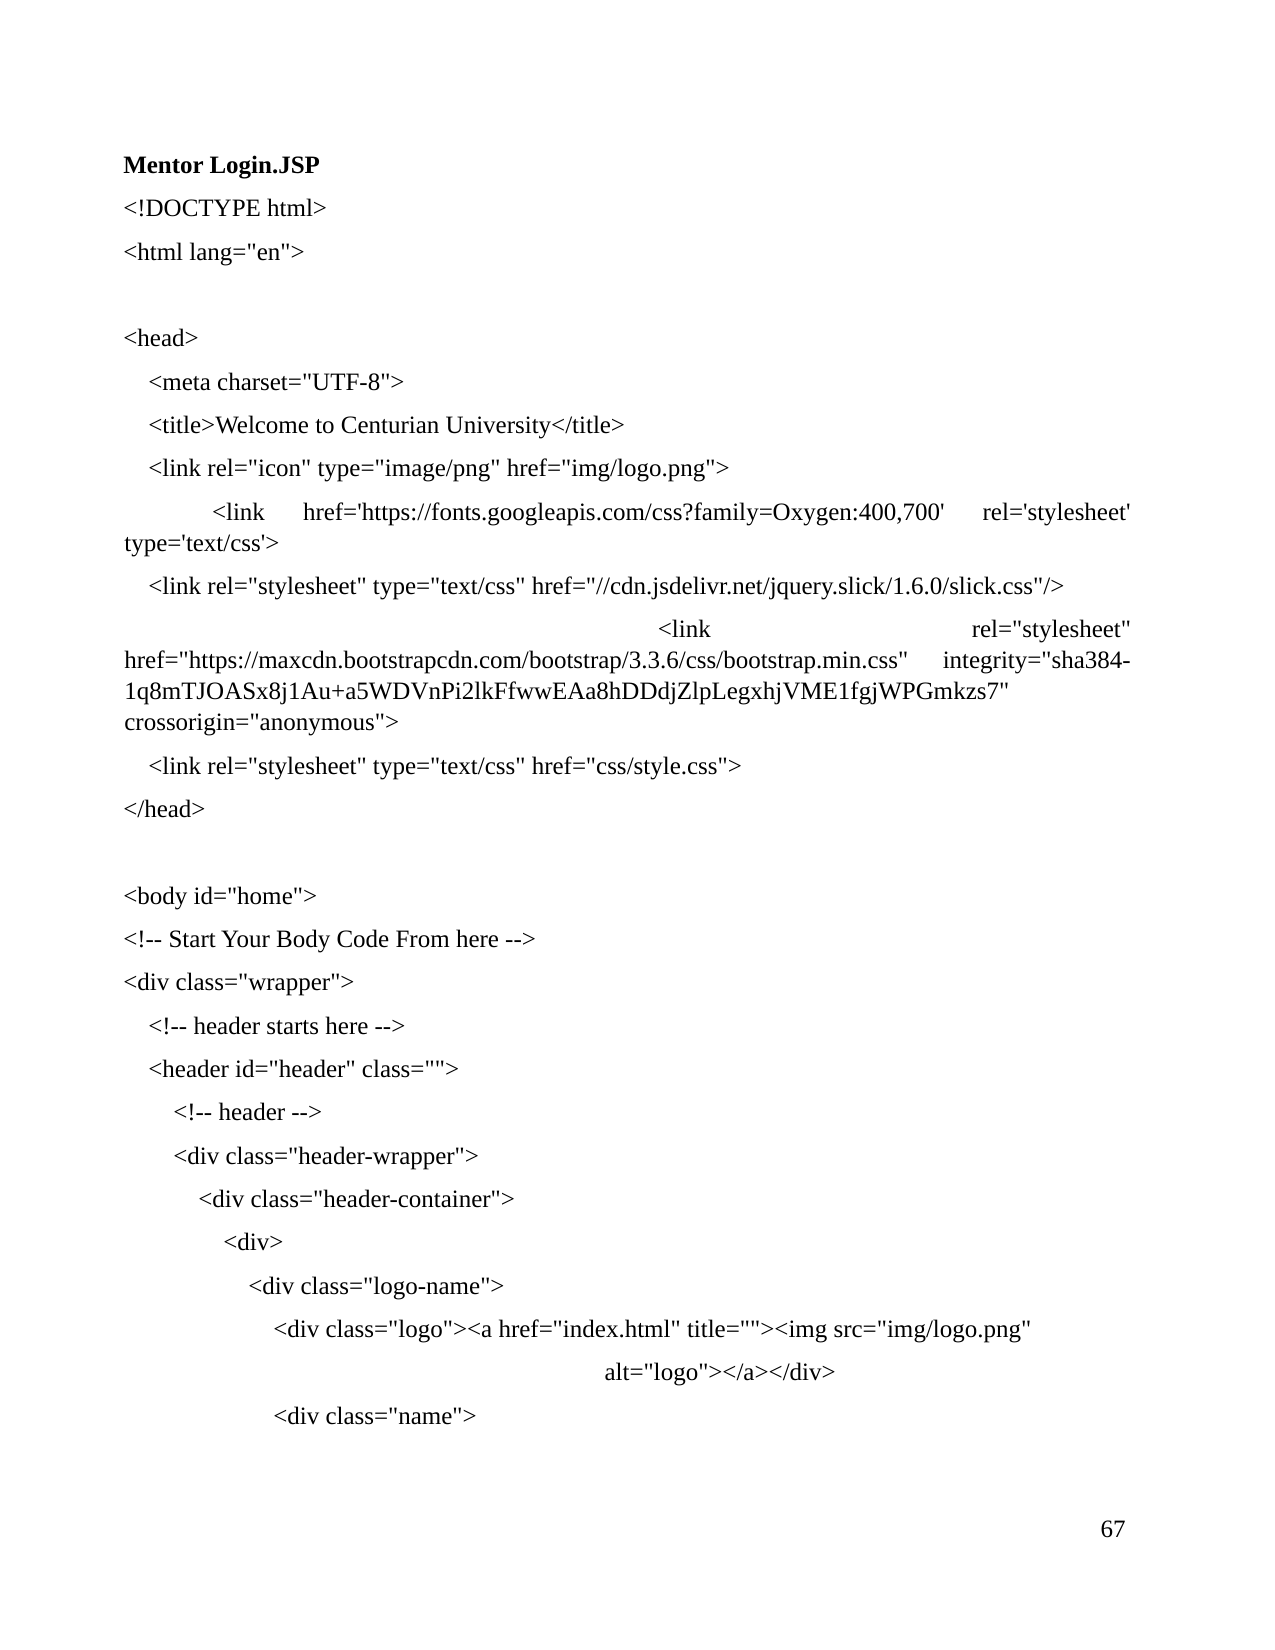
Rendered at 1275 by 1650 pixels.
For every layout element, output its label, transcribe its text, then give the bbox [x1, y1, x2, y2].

text <!DOCTYPE html> [123, 193, 1131, 222]
text <head> [123, 323, 1131, 352]
text <div class="header-container"> [123, 1184, 1131, 1213]
text <link rel="stylesheet" type="text/css" href="css/style.css"> [123, 751, 1131, 779]
text <link rel="icon" type="image/png" href="img/logo.png"> [123, 453, 1131, 482]
text <div> [123, 1227, 1131, 1256]
text <div class="logo"><a href="index.html" title=""><img src="img/logo.png" [123, 1314, 1131, 1343]
text <link rel="stylesheet" href="https://maxcdn.bootstrapcdn.com/bootstrap/3.3.6/css/bootstrap.min.css" integrity="sha384-1q8mTJOASx8j1Au+a5WDVnPi2lkFfwwEAa8hDDdjZlpLegxhjVME1fgjWPGmkzs7" crossorigin="anonymous"> [123, 614, 1131, 736]
text <!-- header --> [123, 1097, 1131, 1126]
text Mentor Login.JSP [123, 150, 1131, 179]
text <header id="header" class=""> [123, 1054, 1131, 1083]
text <!-- Start Your Body Code From here --> [123, 924, 1131, 953]
text <div class="wrapper"> [123, 967, 1131, 996]
text <!-- header starts here --> [123, 1011, 1131, 1039]
text <link rel="stylesheet" type="text/css" href="//cdn.jsdelivr.net/jquery.slick/1.6.0/slick.css"/> [123, 571, 1131, 600]
text <title>Welcome to Centurian University</title> [123, 410, 1131, 439]
text <body id="home"> [123, 881, 1131, 909]
text <div class="name"> [123, 1401, 1131, 1429]
text <div class="header-wrapper"> [123, 1141, 1131, 1169]
text <div class="logo-name"> [123, 1271, 1131, 1299]
text <html lang="en"> [123, 237, 1131, 265]
text </head> [123, 794, 1131, 823]
text <link href='https://fonts.googleapis.com/css?family=Oxygen:400,700' rel='stylesheet' type='text/css'> [123, 497, 1131, 556]
text <meta charset="UTF-8"> [123, 367, 1131, 395]
text alt="logo"></a></div> [123, 1357, 1131, 1386]
